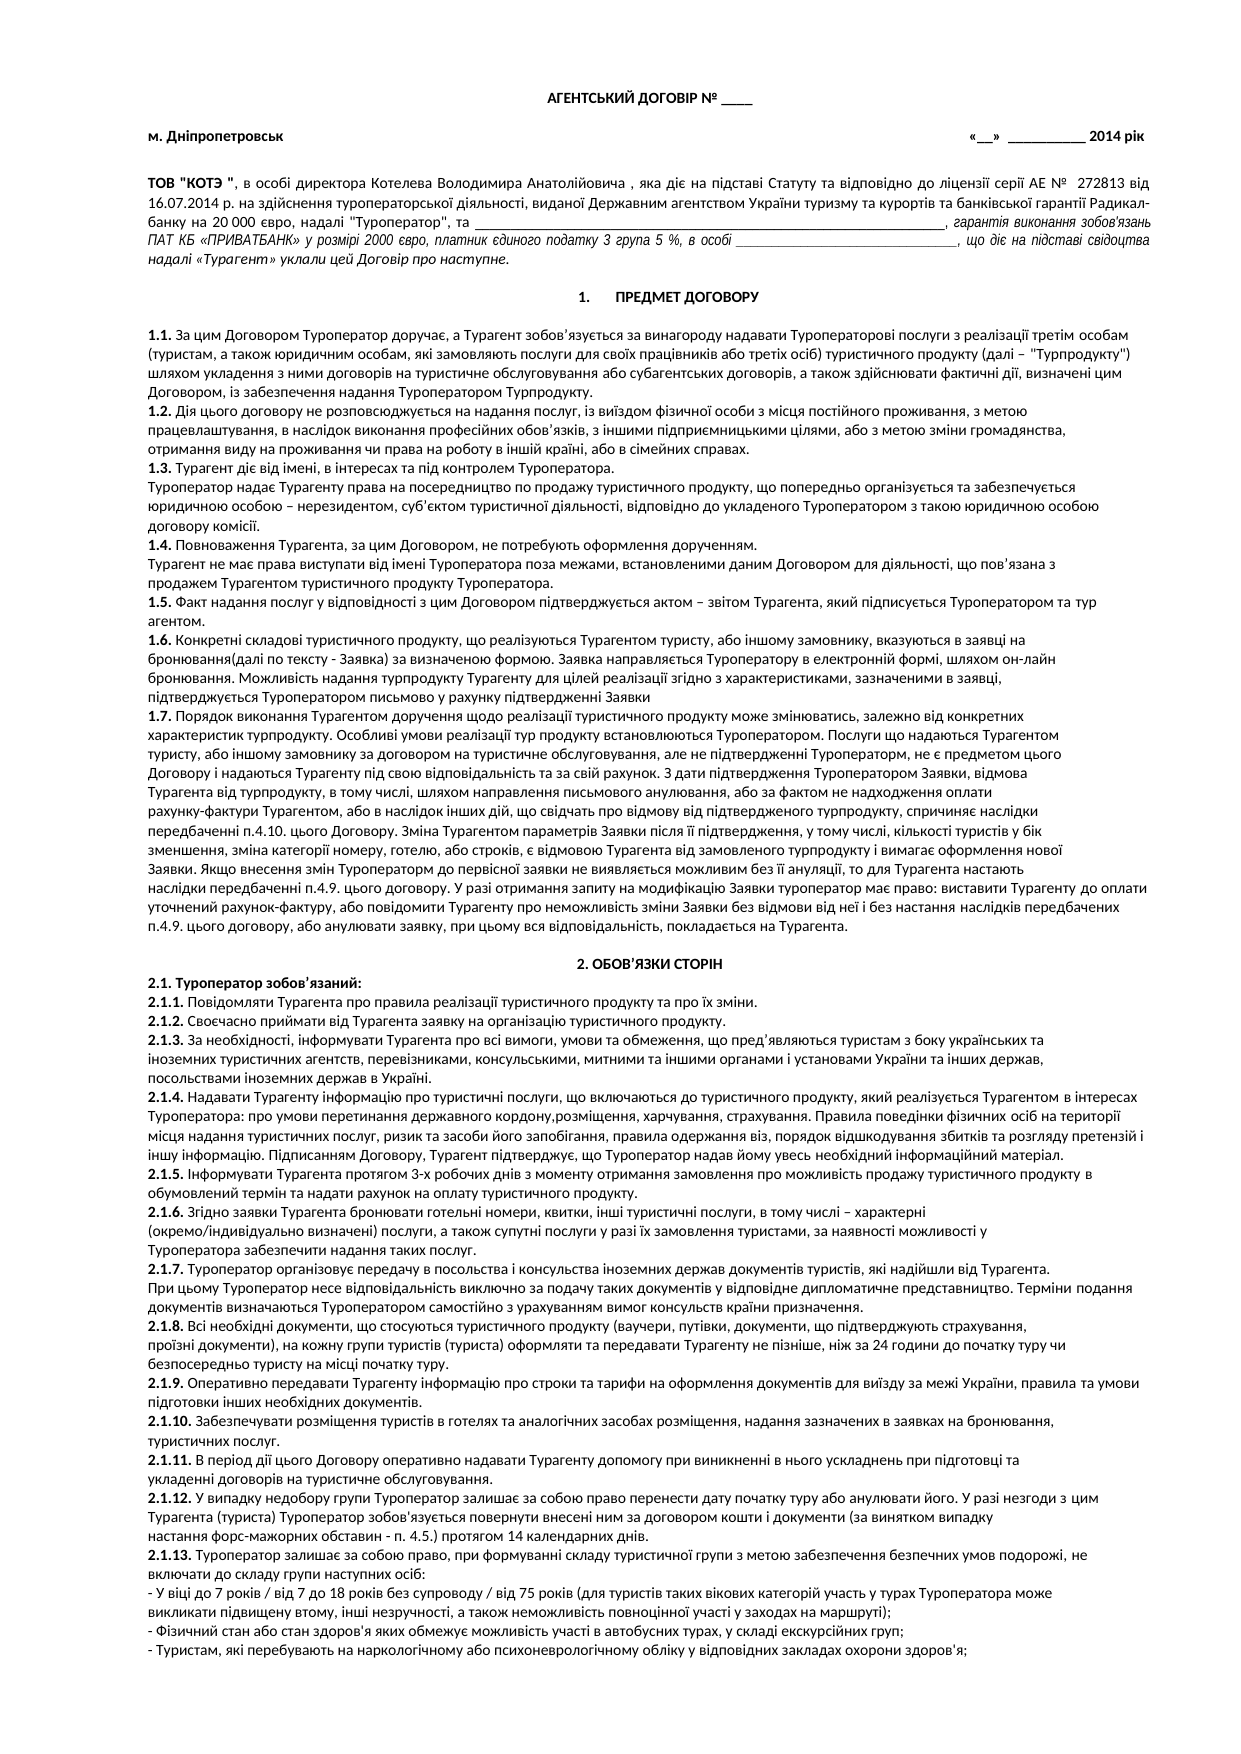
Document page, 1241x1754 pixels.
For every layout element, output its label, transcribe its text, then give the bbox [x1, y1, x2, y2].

text викликати підвищену втому, інші незручності, а також неможливість повноцінної участі у заходах на маршруті); [148, 1602, 1152, 1621]
text При цьому Туроператор несе відповідальність виключно за подачу таких документів у відповідне дипломатичне представництво. Терміни подання документів визначаються Туроператором самостійно з урахуванням вимог консульств країни призначення. [148, 1278, 1152, 1316]
text підтверджується Туроператором письмово у рахунку підтвердженні Заявки [148, 687, 1152, 706]
text 1.4. Повноваження Турагента, за цим Договором, не потребують оформлення дорученням. [148, 535, 1152, 554]
text 2.1.12. У випадку недобору групи Туроператор залишає за собою право перенести дату початку туру або анулювати його. У разі незгоди з цим Турагента (туриста) Туроператор зобов'язується повернути внесені ним за договором кошти і документи (за винятком випадку [148, 1488, 1152, 1526]
text туристичних послуг. [148, 1431, 1152, 1450]
text посольствами іноземних держав в Україні. [148, 1068, 1152, 1088]
text - Туристам, які перебувають на наркологічному або психоневрологічному обліку у відповідних закладах охорони здоров'я; [148, 1640, 1152, 1659]
text 2. ОБОВ’ЯЗКИ СТОРІН [148, 954, 1152, 973]
text 2.1.3. За необхідності, інформувати Турагента про всі вимоги, умови та обмеження, що пред’являються туристам з боку українських та [148, 1030, 1152, 1049]
text Турагент не має права виступати від імені Туроператора поза межами, встановленими даним Договором для діяльності, що пов’язана з [148, 554, 1152, 573]
text Туроператора забезпечити надання таких послуг. [148, 1240, 1152, 1259]
text 2.1.7. Туроператор організовує передачу в посольства і консульства іноземних держав документів туристів, які надійшли від Турагента. [148, 1259, 1152, 1278]
text працевлаштування, в наслідок виконання професійних обов’язків, з іншими підприємницькими цілями, або з метою зміни громадянства, [148, 420, 1152, 439]
text (окремо/індивідуально визначені) послуги, а також супутні послуги у разі їх замовлення туристами, за наявності можливості у [148, 1221, 1152, 1240]
list ПРЕДМЕТ ДОГОВОРУ [185, 287, 1152, 306]
text 1.3. Турагент діє від імені, в інтересах та під контролем Туроператора. [148, 458, 1152, 478]
text м. Дніпропетровськ «__» __________ 2014 рік [148, 127, 1152, 146]
text 2.1.9. Оперативно передавати Турагенту інформацію про строки та тарифи на оформлення документів для виїзду за межі України, правила та умови підготовки інших необхідних документів. [148, 1373, 1152, 1412]
text АГЕНТСЬКИЙ ДОГОВІР № ____ [148, 88, 1152, 108]
text 2.1.11. В період дії цього Договору оперативно надавати Турагенту допомогу при виникненні в нього ускладнень при підготовці та [148, 1450, 1152, 1469]
text іноземних туристичних агентств, перевізниками, консульськими, митними та іншими органами і установами України та інших держав, [148, 1049, 1152, 1068]
text характеристик турпродукту. Особливі умови реалізації тур продукту встановлюються Туроператором. Послуги що надаються Турагентом [148, 725, 1152, 744]
text рахунку-фактури Турагентом, або в наслідок інших дій, що свідчать про відмову від підтвердженого турпродукту, спричиняє наслідки [148, 802, 1152, 821]
text 1.5. Факт надання послуг у відповідності з цим Договором підтверджується актом – звітом Турагента, який підписується Туроператором та тур агентом. [148, 592, 1152, 630]
text 2.1. Туроператор зобов’язаний: [148, 973, 1152, 992]
text 2.1.5. Інформувати Турагента протягом 3-х робочих днів з моменту отримання замовлення про можливість продажу туристичного продукту в обумовлений термін та надати рахунок на оплату туристичного продукту. [148, 1164, 1152, 1202]
text 1.2. Дія цього договору не розповсюджується на надання послуг, із виїздом фізичної особи з місця постійного проживання, з метою [148, 401, 1152, 420]
text 2.1.4. Надавати Турагенту інформацію про туристичні послуги, що включаються до туристичного продукту, який реалізується Турагентом в інтересах Туроператора: про умови перетинання державного кордону,розміщення, харчування, страхування. Правила поведінки фізичних осіб на території місця надання туристичних послуг, ризик та засоби його запобігання, правила одержання віз, порядок відшкодування збитків та розгляду претензій і іншу інформацію. Підписанням Договору, Турагент підтверджує, що Туроператор надав йому увесь необхідний інформаційний матеріал. [148, 1088, 1152, 1164]
text Туроператор надає Турагенту права на посередництво по продажу туристичного продукту, що попередньо організується та забезпечується юридичною особою – нерезидентом, суб’єктом туристичної діяльності, відповідно до укладеного Туроператором з такою юридичною особою договору комісії. [148, 478, 1152, 535]
text проїзні документи), на кожну групи туристів (туриста) оформляти та передавати Турагенту не пізніше, ніж за 24 години до початку туру чи безпосередньо туристу на місці початку туру. [148, 1335, 1152, 1373]
text бронювання. Можливість надання турпродукту Турагенту для цілей реалізації згідно з характеристиками, зазначеними в заявці, [148, 668, 1152, 687]
text 1.7. Порядок виконання Турагентом доручення щодо реалізації туристичного продукту може змінюватись, залежно від конкретних [148, 706, 1152, 725]
text - У віці до 7 років / від 7 до 18 років без супроводу / від 75 років (для туристів таких вікових категорій участь у турах Туроператора може [148, 1583, 1152, 1602]
text наслідки передбаченні п.4.9. цього договору. У разі отримання запиту на модифікацію Заявки туроператор має право: виставити Турагенту до оплати уточнений рахунок-фактуру, або повідомити Турагенту про неможливість зміни Заявки без відмови від неї і без настання наслідків передбачених п.4.9. цього договору, або анулювати заявку, при цьому вся відповідальність, покладається на Турагента. [148, 878, 1152, 935]
text зменшення, зміна категорії номеру, готелю, або строків, є відмовою Турагента від замовленого турпродукту і вимагає оформлення нової [148, 840, 1152, 859]
text укладенні договорів на туристичне обслуговування. [148, 1469, 1152, 1488]
text настання форс-мажорних обставин - п. 4.5.) протягом 14 календарних днів. [148, 1526, 1152, 1545]
text 2.1.2. Своєчасно приймати від Турагента заявку на організацію туристичного продукту. [148, 1011, 1152, 1030]
text ТОВ "КОТЭ ", в особі директора Котелева Володимира Анатолійовича , яка діє на підставі Статуту та відповідно до ліцензії серії АЕ № 272813 від 16.07.2014 р. на здійснення туроператорської діяльності, виданої Державним агентством України туризму та курортів та банківської гарантії Радикал-банку на 20 000 євро, надалі "Туроператор", та __________________________________________________________________, гарантія виконання зобов'язань ПАТ КБ «ПРИВАТБАНК» у розмірі 2000 євро, платник єдиного податку 3 група 5 %, в особі _______________________________, що діє на підставі свідоцтва надалі «Турагент» уклали цей Договір про наступне. [148, 174, 1152, 268]
text туристу, або іншому замовнику за договором на туристичне обслуговування, але не підтвердженні Туроператорм, не є предметом цього [148, 744, 1152, 763]
text 1.1. За цим Договором Туроператор доручає, а Турагент зобов’язується за винагороду надавати Туроператорові послуги з реалізації третім особам (туристам, а також юридичним особам, які замовляють послуги для своїх працівників або третіх осіб) туристичного продукту (далі – "Турпродукту") шляхом укладення з ними договорів на туристичне обслуговування або субагентських договорів, а також здійснювати фактичні дії, визначені цим Договором, із забезпечення надання Туроператором Турпродукту. [148, 325, 1152, 401]
text продажем Турагентом туристичного продукту Туроператора. [148, 573, 1152, 592]
text 2.1.1. Повідомляти Турагента про правила реалізації туристичного продукту та про їх зміни. [148, 992, 1152, 1011]
text 1.6. Конкретні складові туристичного продукту, що реалізуються Турагентом туристу, або іншому замовнику, вказуються в заявці на [148, 630, 1152, 649]
text 2.1.8. Всі необхідні документи, що стосуються туристичного продукту (ваучери, путівки, документи, що підтверджують страхування, [148, 1316, 1152, 1335]
text передбаченні п.4.10. цього Договору. Зміна Турагентом параметрів Заявки після її підтвердження, у тому числі, кількості туристів у бік [148, 821, 1152, 840]
text отримання виду на проживання чи права на роботу в іншій країні, або в сімейних справах. [148, 439, 1152, 458]
text 2.1.10. Забезпечувати розміщення туристів в готелях та аналогічних засобах розміщення, надання зазначених в заявках на бронювання, [148, 1412, 1152, 1431]
text Турагента від турпродукту, в тому числі, шляхом направлення письмового анулювання, або за фактом не надходження оплати [148, 783, 1152, 802]
text 2.1.13. Туроператор залишає за собою право, при формуванні складу туристичної групи з метою забезпечення безпечних умов подорожі, не включати до складу групи наступних осіб: [148, 1545, 1152, 1583]
text - Фізичний стан або стан здоров'я яких обмежує можливість участі в автобусних турах, у складі екскурсійних груп; [148, 1621, 1152, 1640]
text Заявки. Якщо внесення змін Туроператорм до первісної заявки не виявляється можливим без її ануляції, то для Турагента настають [148, 859, 1152, 878]
text Договору і надаються Турагенту під свою відповідальність та за свій рахунок. З дати підтвердження Туроператором Заявки, відмова [148, 763, 1152, 783]
text 2.1.6. Згідно заявки Турагента бронювати готельні номери, квитки, інші туристичні послуги, в тому числі – характерні [148, 1202, 1152, 1221]
text бронювання(далі по тексту - Заявка) за визначеною формою. Заявка направляється Туроператору в електронній формі, шляхом он-лайн [148, 649, 1152, 668]
